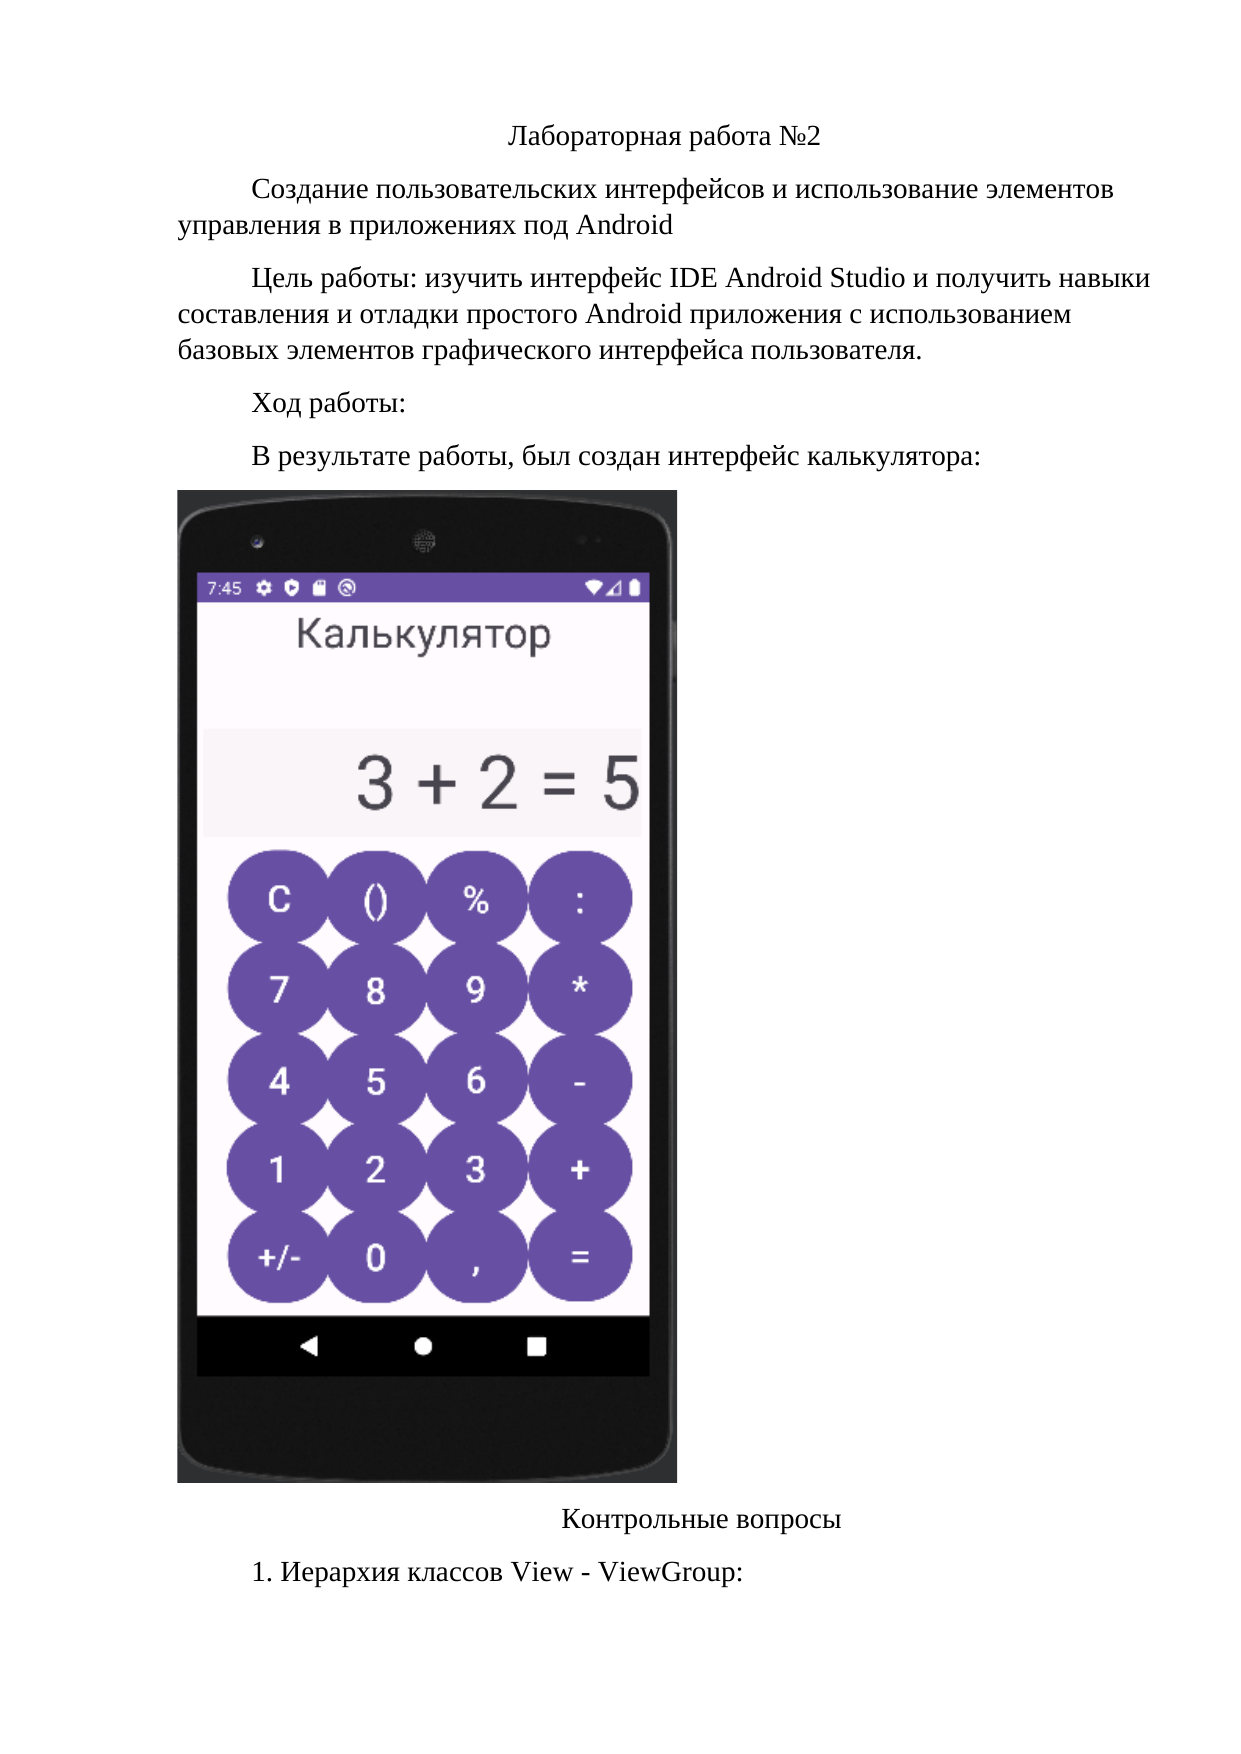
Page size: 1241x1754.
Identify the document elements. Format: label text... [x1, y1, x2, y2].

text 1. Иерархия классов View - ViewGroup: [177, 1554, 1152, 1588]
text Ход работы: [177, 385, 1152, 418]
picture [177, 490, 678, 1483]
text Лабораторная работа №2 [177, 118, 1152, 152]
text Цель работы: изучить интерфейс IDE Android Studio и получить навыки составления и отладки простого Android приложения с использованием базовых элементов графического интерфейса пользователя. [177, 260, 1152, 366]
text В результате работы, был создан интерфейс калькулятора: [177, 438, 1152, 471]
text Контрольные вопросы [177, 1502, 1152, 1535]
text Создание пользовательских интерфейсов и использование элементов управления в приложениях под Android [177, 171, 1152, 241]
